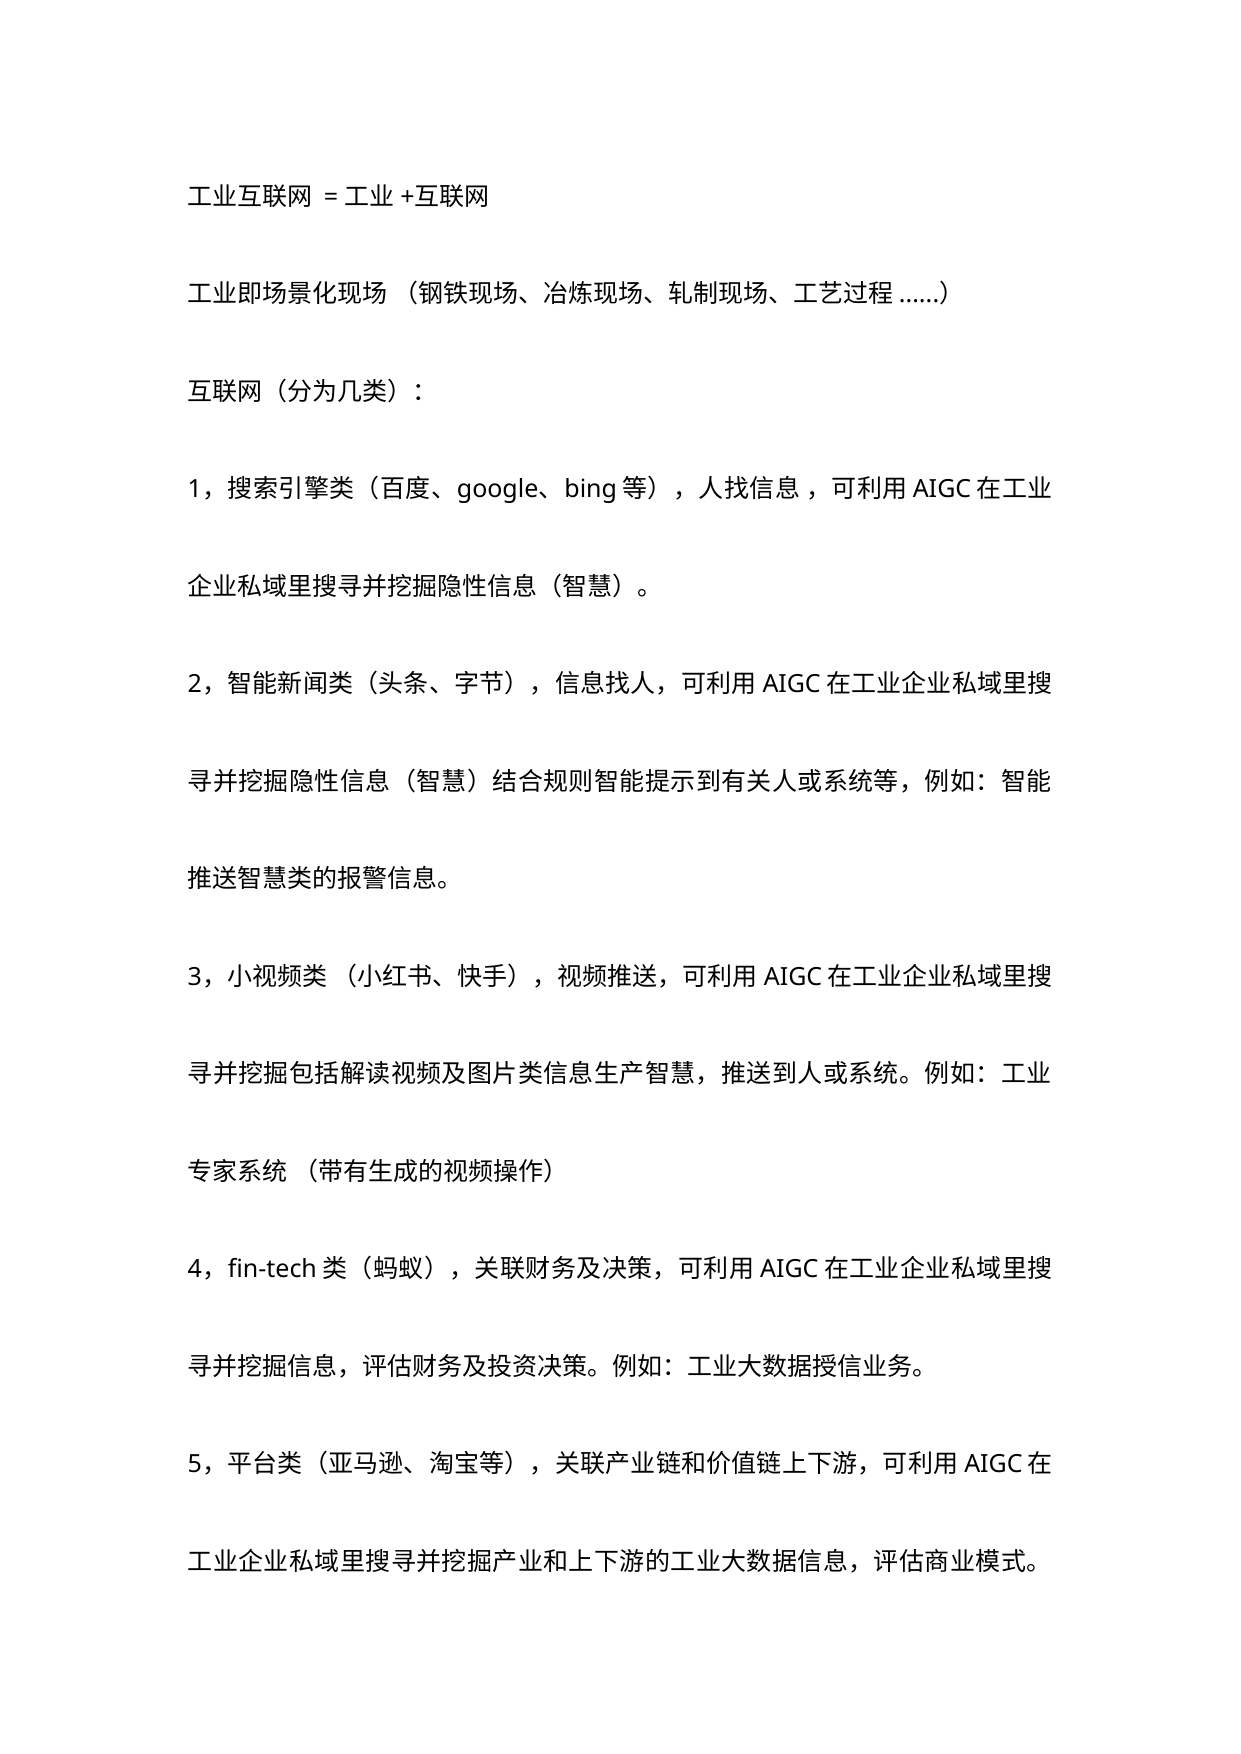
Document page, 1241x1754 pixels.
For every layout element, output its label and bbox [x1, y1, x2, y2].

text [187, 162, 1053, 1592]
